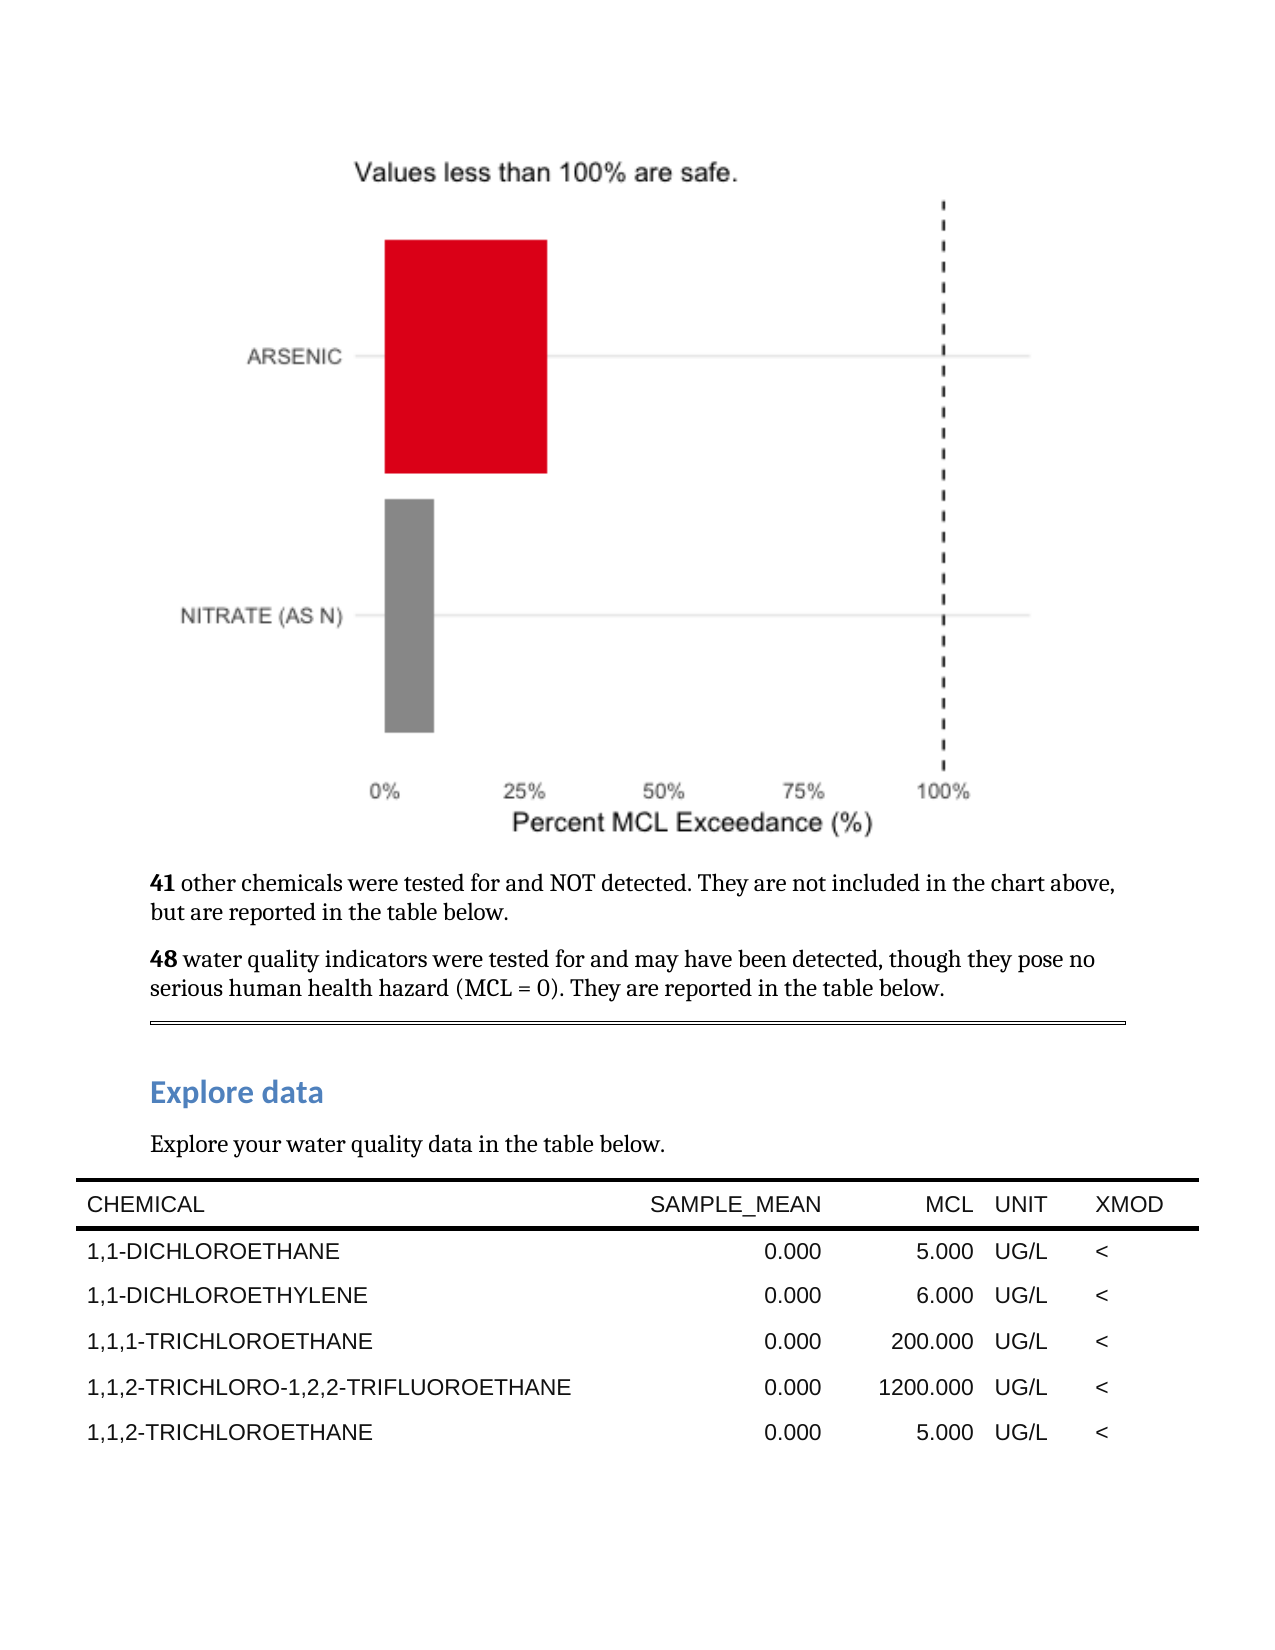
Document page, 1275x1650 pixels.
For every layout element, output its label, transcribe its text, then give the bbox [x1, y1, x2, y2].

table_cell 6.000 [832, 1272, 984, 1318]
table_cell UG/L [984, 1318, 1085, 1364]
table_cell 0.000 [620, 1272, 832, 1318]
table_cell UG/L [984, 1410, 1085, 1456]
text Explore your water quality data in the table below. [150, 1130, 1125, 1159]
table_cell 5.000 [832, 1231, 984, 1272]
table_header MCL [832, 1182, 984, 1226]
table_cell 1,1-DICHLOROETHYLENE [76, 1272, 619, 1318]
table_header UNIT [984, 1182, 1085, 1226]
table_cell < [1085, 1364, 1199, 1410]
table_cell < [1085, 1318, 1199, 1364]
table_header CHEMICAL [76, 1182, 619, 1226]
table_cell 1200.000 [832, 1364, 984, 1410]
table_cell 0.000 [620, 1231, 832, 1272]
text 41 other chemicals were tested for and NOT detected. They are not included in the chart above, but are reported in the table below. [150, 869, 1125, 926]
table_cell < [1085, 1231, 1199, 1272]
table_cell UG/L [984, 1364, 1085, 1410]
table_cell < [1085, 1272, 1199, 1318]
table_cell 0.000 [620, 1410, 832, 1456]
table_cell 200.000 [832, 1318, 984, 1364]
subtitle Explore data [150, 1071, 1125, 1112]
table_header SAMPLE_MEAN [620, 1182, 832, 1226]
table_cell 0.000 [620, 1318, 832, 1364]
table_cell 1,1,1-TRICHLOROETHANE [76, 1318, 619, 1364]
table_header XMOD [1085, 1182, 1199, 1226]
table_cell 0.000 [620, 1364, 832, 1410]
table_cell UG/L [984, 1272, 1085, 1318]
table_cell 1,1,2-TRICHLOROETHANE [76, 1410, 619, 1456]
table_cell 1,1-DICHLOROETHANE [76, 1231, 619, 1272]
picture [168, 150, 1044, 850]
table_cell 1,1,2-TRICHLORO-1,2,2-TRIFLUOROETHANE [76, 1364, 619, 1410]
table_cell 5.000 [832, 1410, 984, 1456]
text 48 water quality indicators were tested for and may have been detected, though they pose no serious human health hazard (MCL = 0). They are reported in the table below. [150, 945, 1125, 1002]
table_cell UG/L [984, 1231, 1085, 1272]
table_cell < [1085, 1410, 1199, 1456]
